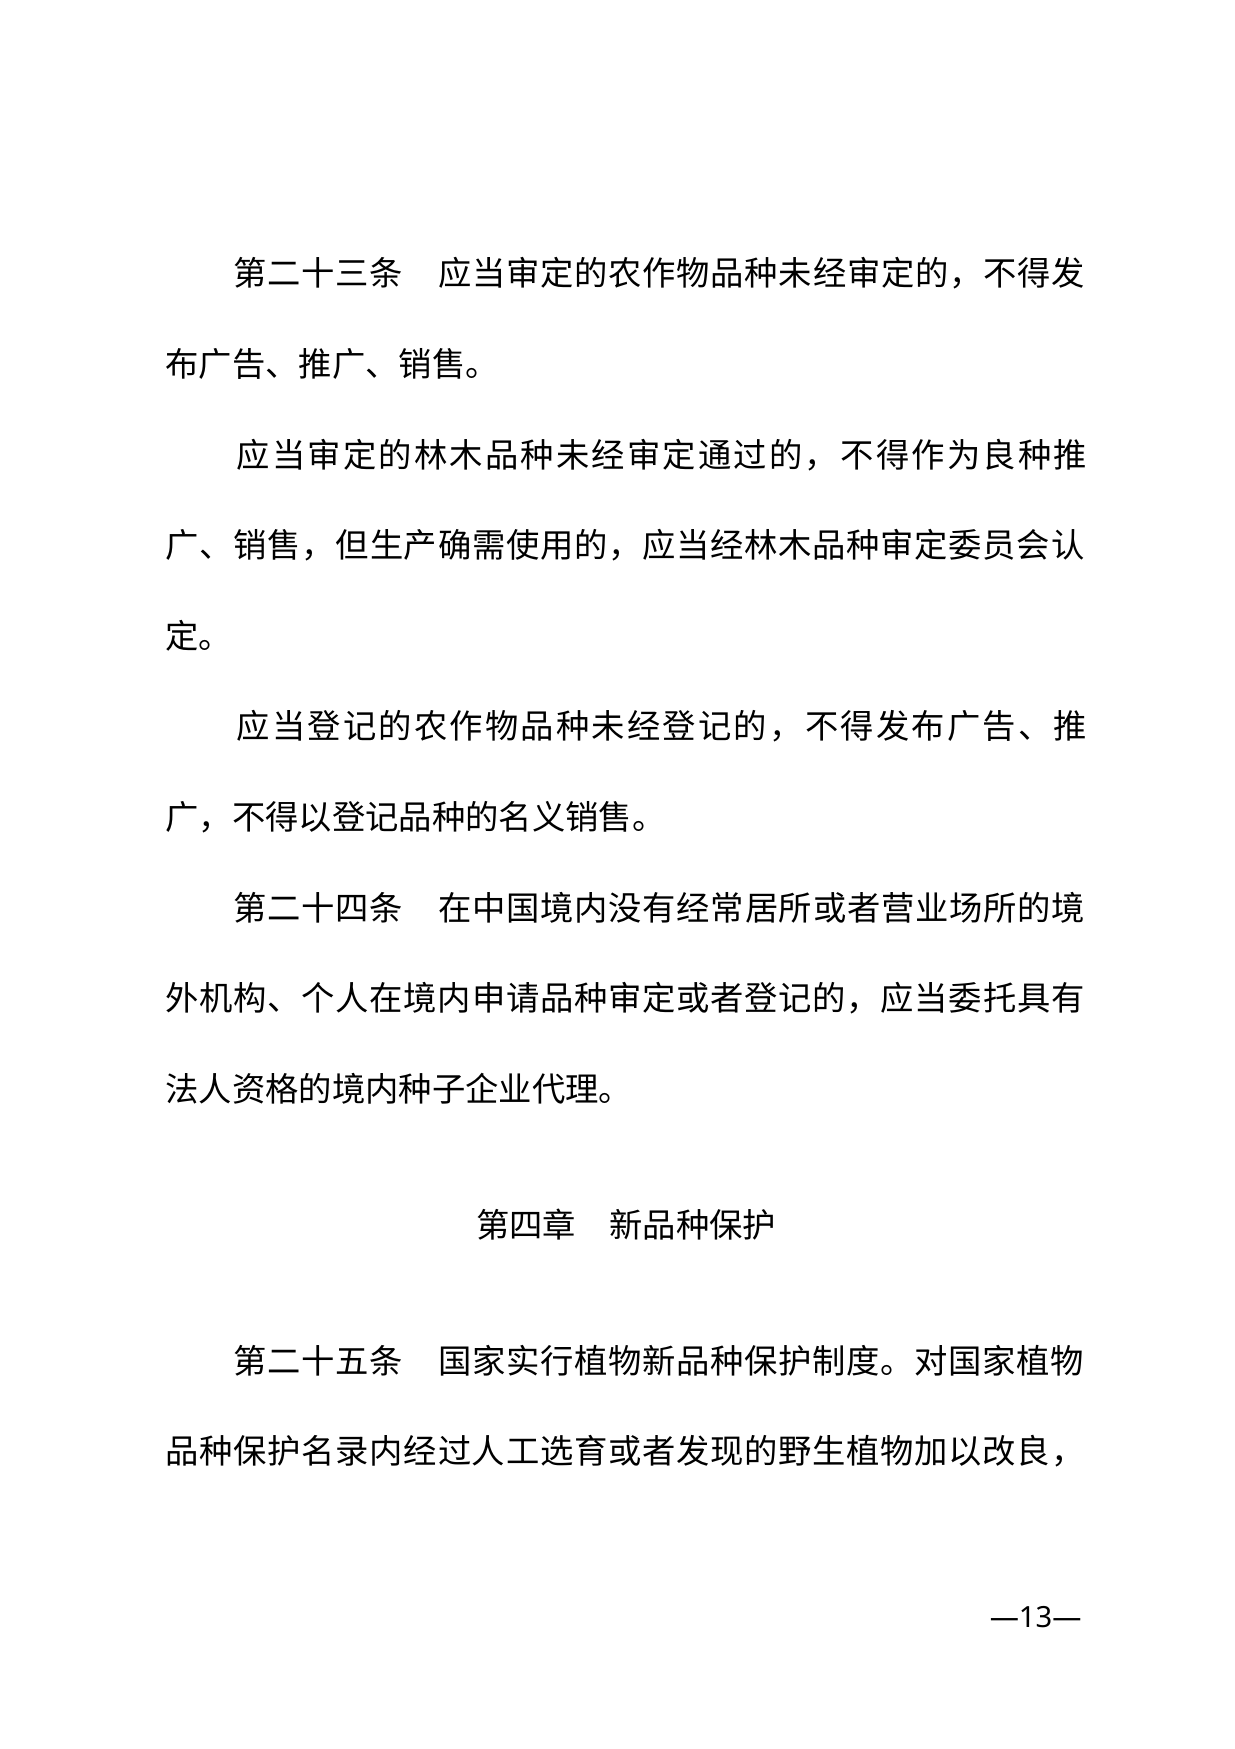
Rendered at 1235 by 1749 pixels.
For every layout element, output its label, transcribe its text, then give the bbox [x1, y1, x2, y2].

text 第二十四条 在中国境内没有经常居所或者营业场所的境外机构、个人在境内申请品种审定或者登记的，应当委托具有法人资格的境内种子企业代理。 [165, 860, 1087, 1132]
text 应当登记的农作物品种未经登记的，不得发布广告、推广，不得以登记品种的名义销售。 [165, 679, 1087, 860]
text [165, 1313, 1087, 1495]
text 第四章 新品种保护 [165, 1177, 1087, 1268]
text 第二十三条 应当审定的农作物品种未经审定的，不得发布广告、推广、销售。 [165, 226, 1087, 407]
text 应当审定的林木品种未经审定通过的，不得作为良种推广、销售，但生产确需使用的，应当经林木品种审定委员会认定。 [165, 407, 1087, 679]
